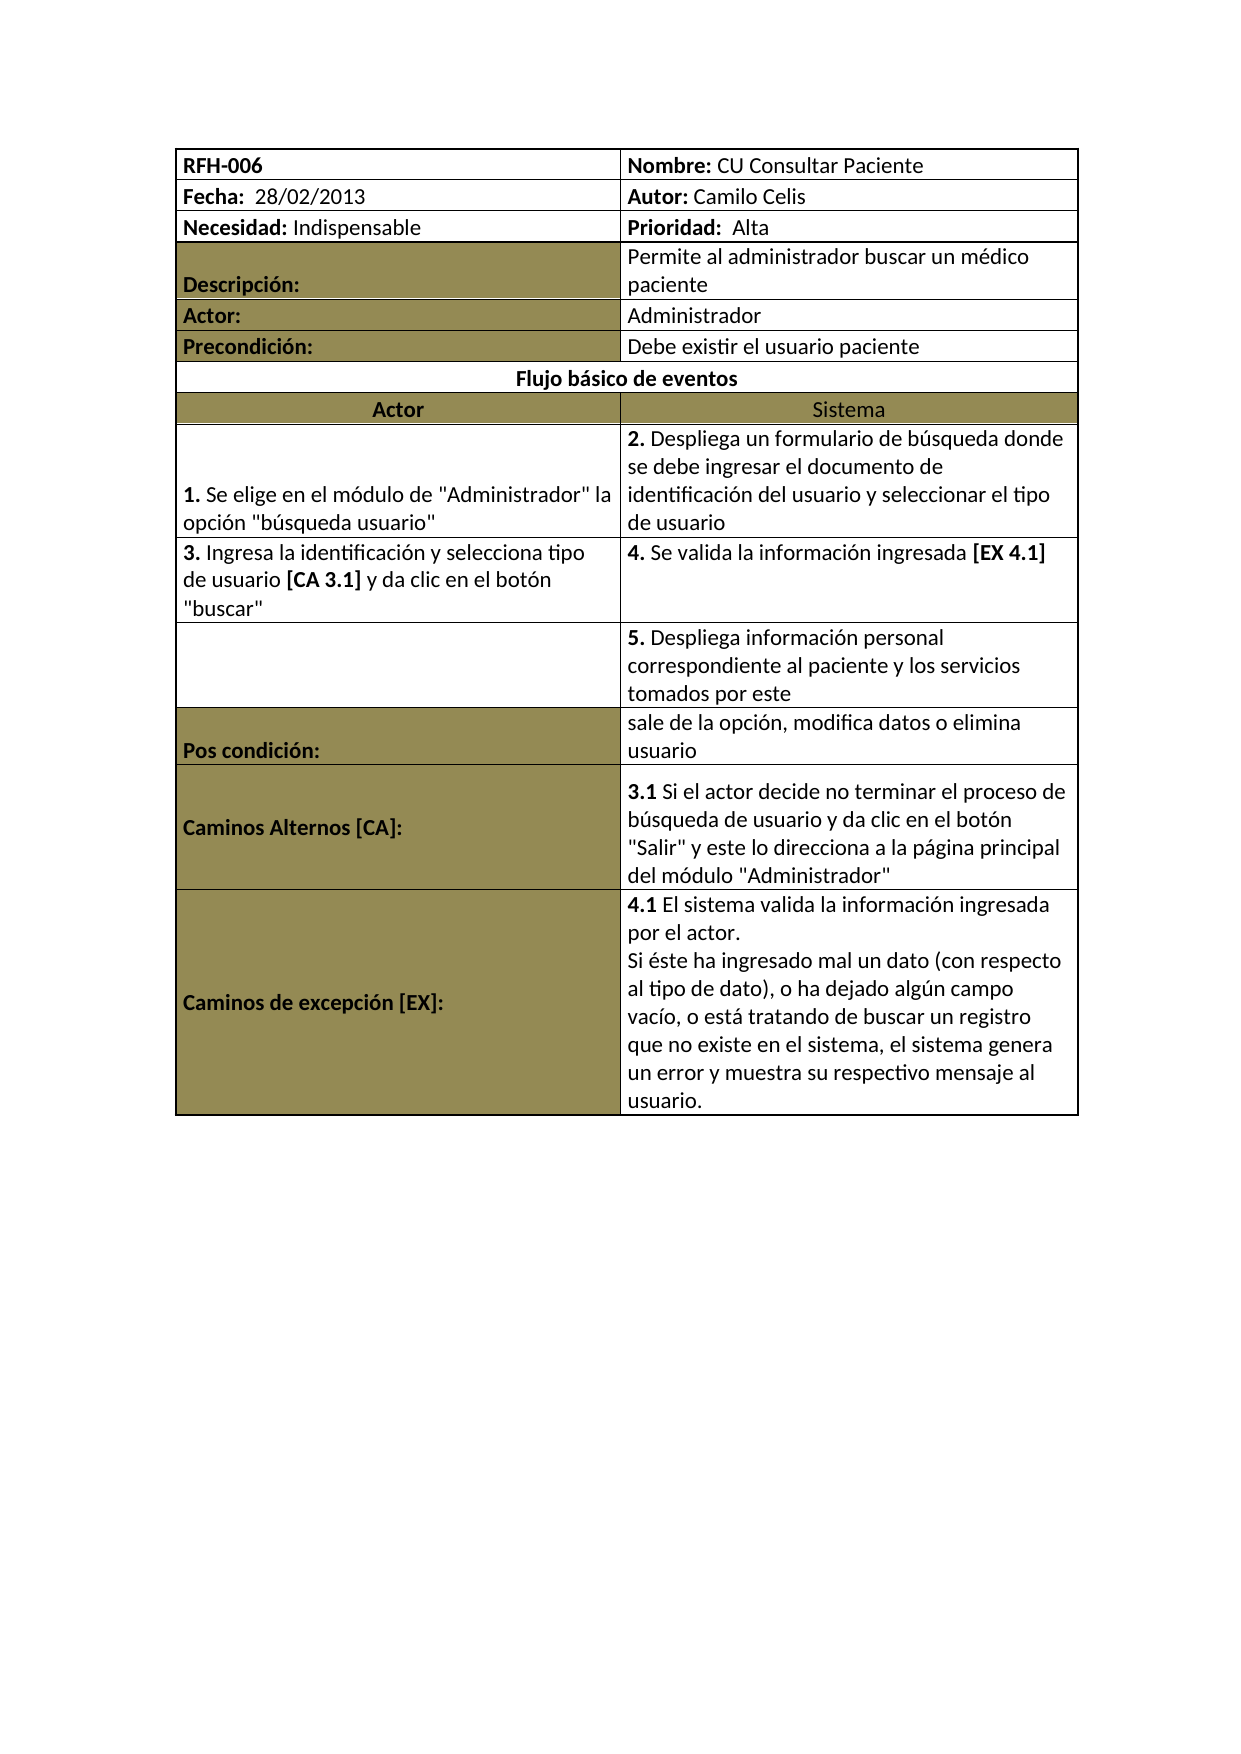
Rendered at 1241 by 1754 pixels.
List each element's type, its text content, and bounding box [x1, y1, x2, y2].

table_cell Necesidad: Indispensable [177, 211, 620, 241]
table_cell Administrador [621, 300, 1077, 330]
table_cell Actor [177, 393, 620, 423]
table_cell Actor: [177, 300, 620, 330]
table_cell 2. Despliega un formulario de búsqueda donde se debe ingresar el documento de identificación del usuario y seleccionar el tipo de usuario [621, 425, 1077, 537]
table_cell Precondición: [177, 331, 620, 361]
table_cell 3. Ingresa la identificación y selecciona tipo de usuario [CA 3.1] y da clic en el botón "buscar" [177, 538, 620, 622]
table_cell Caminos Alternos [CA]: [177, 765, 620, 889]
table_cell 4. Se valida la información ingresada [EX 4.1] [621, 538, 1077, 622]
table_cell Autor: Camilo Celis [621, 180, 1077, 210]
table_cell Debe existir el usuario paciente [621, 331, 1077, 361]
table_cell Permite al administrador buscar un médico paciente [621, 243, 1077, 298]
table_cell 1. Se elige en el módulo de "Administrador" la opción "búsqueda usuario" [177, 425, 620, 537]
table_cell 4.1 El sistema valida la información ingresada por el actor. Si éste ha ingresado mal un dato (con respecto al tipo de dato), o ha dejado algún campo vacío, o está tratando de buscar un registro que no existe en el sistema, el sistema genera un error y muestra su respectivo mensaje al usuario. [621, 890, 1077, 1114]
table_header RFH-006 [177, 150, 620, 179]
table_cell 3.1 Si el actor decide no terminar el proceso de búsqueda de usuario y da clic en el botón "Salir" y este lo direcciona a la página principal del módulo "Administrador" [621, 765, 1077, 889]
table_cell [177, 623, 620, 707]
table_cell Fecha: 28/02/2013 [177, 180, 620, 210]
table_cell 5. Despliega información personal correspondiente al paciente y los servicios tomados por este [621, 623, 1077, 707]
table_cell sale de la opción, modifica datos o elimina usuario [621, 708, 1077, 764]
table_header Nombre: CU Consultar Paciente [621, 150, 1077, 179]
table_cell Caminos de excepción [EX]: [177, 890, 620, 1114]
table_cell Sistema [621, 393, 1077, 423]
table_cell Prioridad: Alta [621, 211, 1077, 241]
table_cell Flujo básico de eventos [177, 362, 1077, 392]
table_cell Descripción: [177, 243, 620, 298]
table_cell Pos condición: [177, 708, 620, 764]
